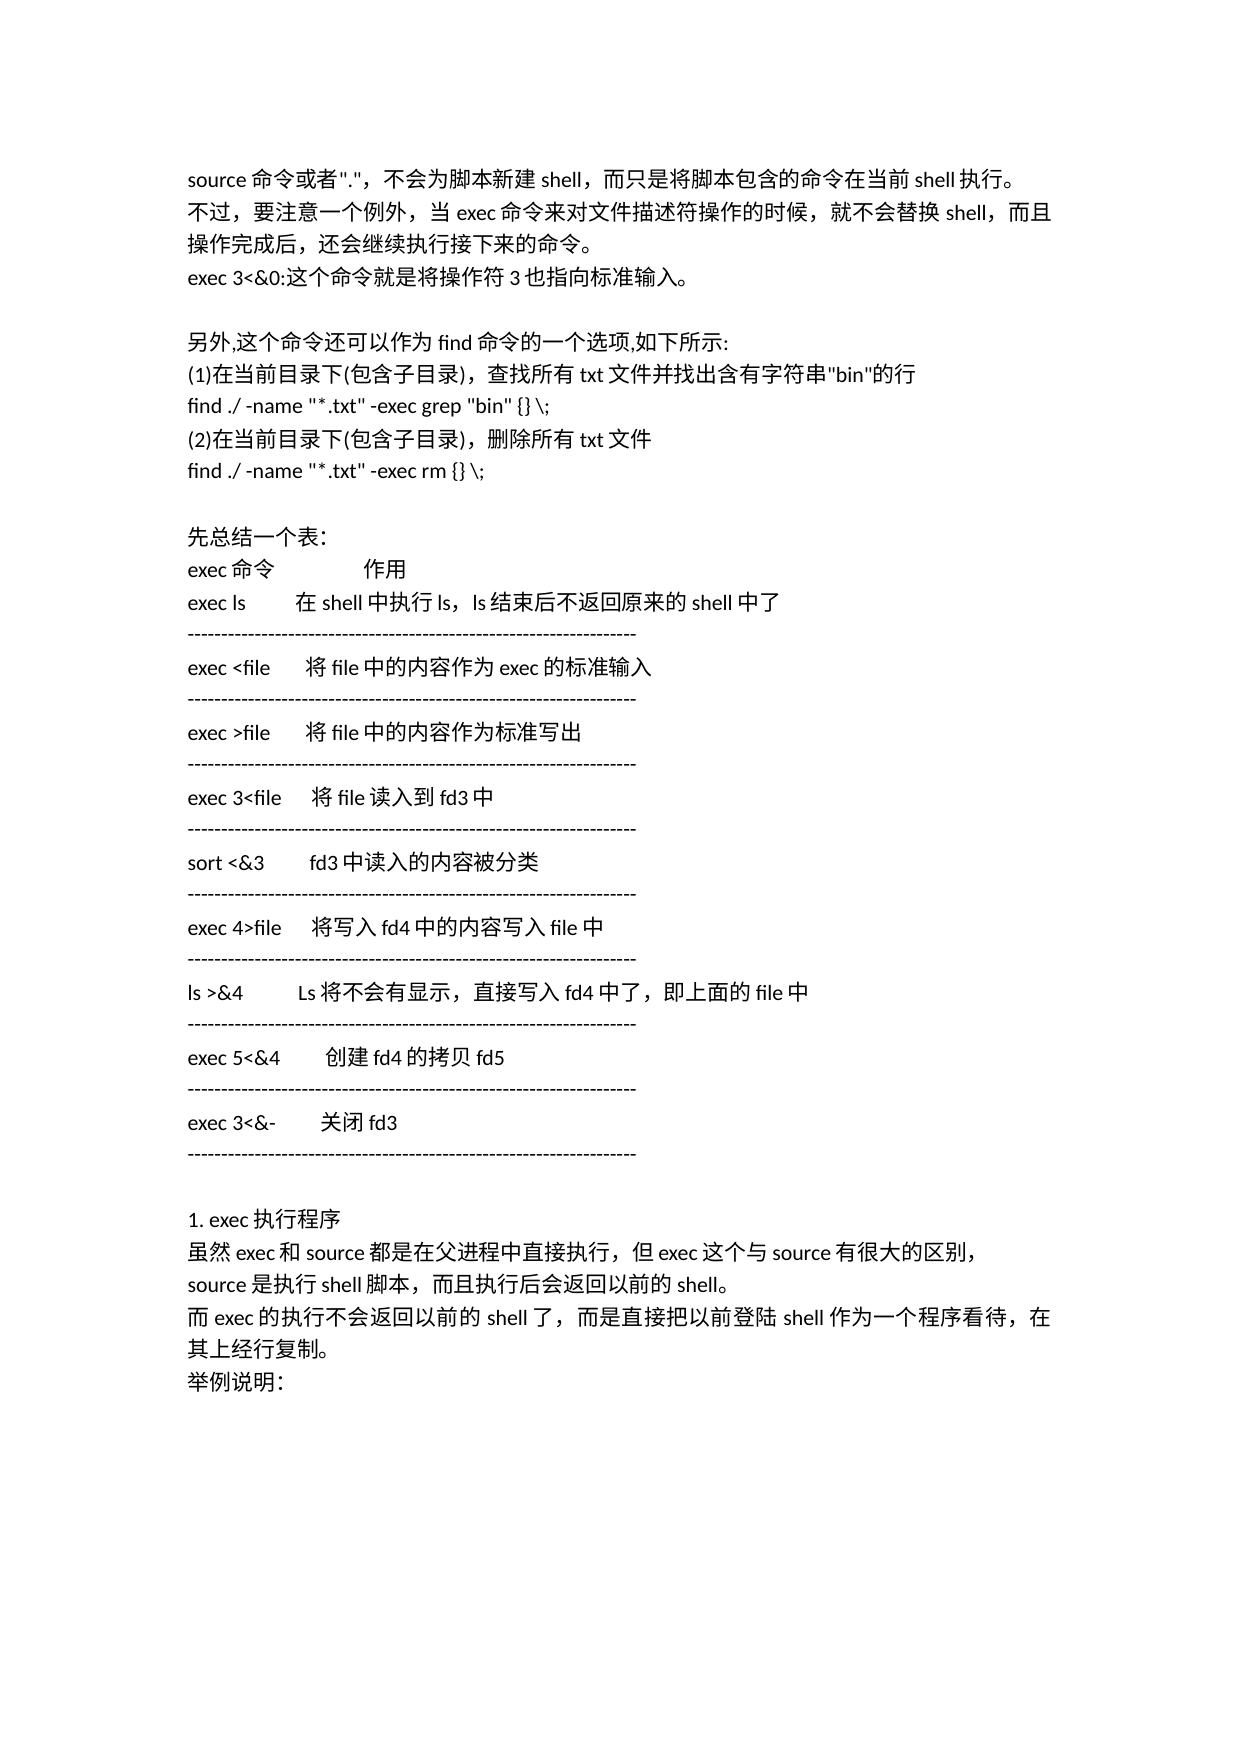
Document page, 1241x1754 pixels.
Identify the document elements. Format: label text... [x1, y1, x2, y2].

text ls >&4 Ls将不会有显示，直接写入fd4中了，即上面的file中 [187, 974, 1053, 1007]
text (2)在当前目录下(包含子目录)，删除所有txt文件 [187, 422, 1053, 454]
text find ./ -name "*.txt" -exec rm {} \; [187, 454, 1053, 487]
text 先总结一个表： [187, 519, 1053, 552]
text exec ls 在shell中执行ls，ls结束后不返回原来的shell中了 [187, 584, 1053, 617]
text 1. exec 执行程序 [187, 1202, 1053, 1234]
text ------------------------------------------------------------------- [187, 747, 1053, 779]
text ------------------------------------------------------------------- [187, 682, 1053, 714]
text ------------------------------------------------------------------- [187, 1007, 1053, 1039]
text exec 3<&- 关闭fd3 [187, 1104, 1053, 1137]
text ------------------------------------------------------------------- [187, 1137, 1053, 1169]
text sort <&3 fd3中读入的内容被分类 [187, 844, 1053, 877]
text 虽然exec和source都是在父进程中直接执行，但exec这个与source有很大的区别， [187, 1234, 1053, 1267]
text source命令或者"."，不会为脚本新建shell，而只是将脚本包含的命令在当前shell执行。 [187, 162, 1053, 194]
text 不过，要注意一个例外，当exec命令来对文件描述符操作的时候，就不会替换shell，而且操作完成后，还会继续执行接下来的命令。 [187, 194, 1053, 259]
text exec <file 将file中的内容作为exec的标准输入 [187, 649, 1053, 682]
text ------------------------------------------------------------------- [187, 942, 1053, 974]
text exec 4>file 将写入fd4中的内容写入file中 [187, 909, 1053, 942]
text ------------------------------------------------------------------- [187, 617, 1053, 649]
text exec >file 将file中的内容作为标准写出 [187, 714, 1053, 747]
text exec 3<file 将file读入到fd3中 [187, 779, 1053, 812]
text exec 3<&0:这个命令就是将操作符3也指向标准输入。 [187, 259, 1053, 292]
text exec命令 作用 [187, 552, 1053, 584]
text source是执行shell脚本，而且执行后会返回以前的shell。 [187, 1267, 1053, 1299]
text 而exec的执行不会返回以前的shell了，而是直接把以前登陆shell作为一个程序看待，在其上经行复制。 [187, 1299, 1053, 1364]
text exec 5<&4 创建fd4的拷贝fd5 [187, 1039, 1053, 1072]
text 举例说明： [187, 1364, 1053, 1397]
text ------------------------------------------------------------------- [187, 812, 1053, 844]
text 另外,这个命令还可以作为find命令的一个选项,如下所示: [187, 324, 1053, 357]
text find ./ -name "*.txt" -exec grep "bin" {} \; [187, 389, 1053, 422]
text (1)在当前目录下(包含子目录)，查找所有txt文件并找出含有字符串"bin"的行 [187, 357, 1053, 389]
text ------------------------------------------------------------------- [187, 877, 1053, 909]
text ------------------------------------------------------------------- [187, 1072, 1053, 1104]
